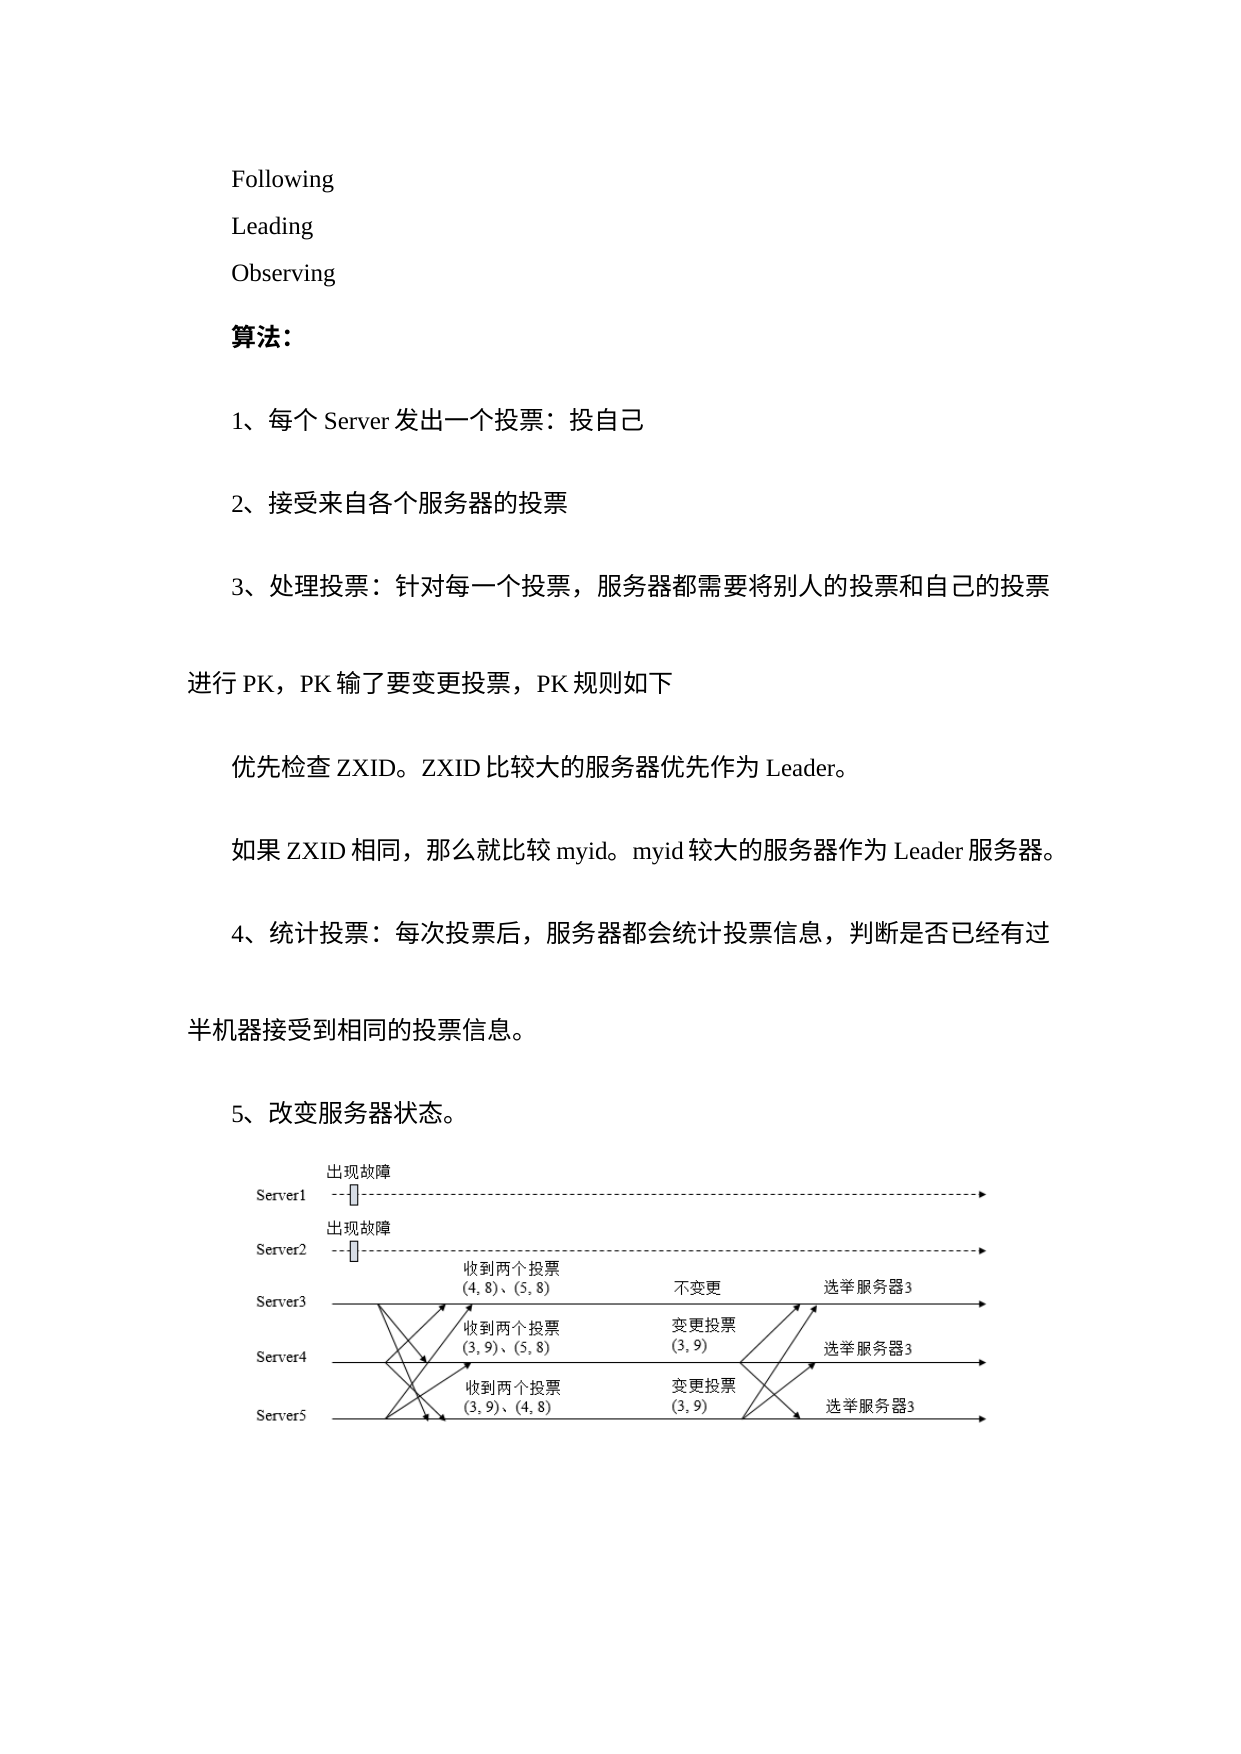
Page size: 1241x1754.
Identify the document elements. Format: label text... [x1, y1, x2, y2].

text 4、统计投票：每次投票后，服务器都会统计投票信息，判断是否已经有过半机器接受到相同的投票信息。 [187, 899, 1053, 1061]
picture [250, 1162, 991, 1428]
text 1、每个Server发出一个投票：投自己 [187, 386, 1053, 451]
text 如果ZXID相同，那么就比较myid。myid较大的服务器作为Leader服务器。 [187, 816, 1053, 881]
text 优先检查ZXID。ZXID比较大的服务器优先作为Leader。 [187, 733, 1053, 798]
text Observing [187, 256, 1053, 288]
text 算法： [187, 303, 1053, 368]
text 3、处理投票：针对每一个投票，服务器都需要将别人的投票和自己的投票进行PK，PK输了要变更投票，PK规则如下 [187, 552, 1053, 714]
text 5、改变服务器状态。 [187, 1079, 1053, 1144]
text 2、接受来自各个服务器的投票 [187, 469, 1053, 534]
text Following [187, 162, 1053, 194]
text Leading [187, 209, 1053, 241]
